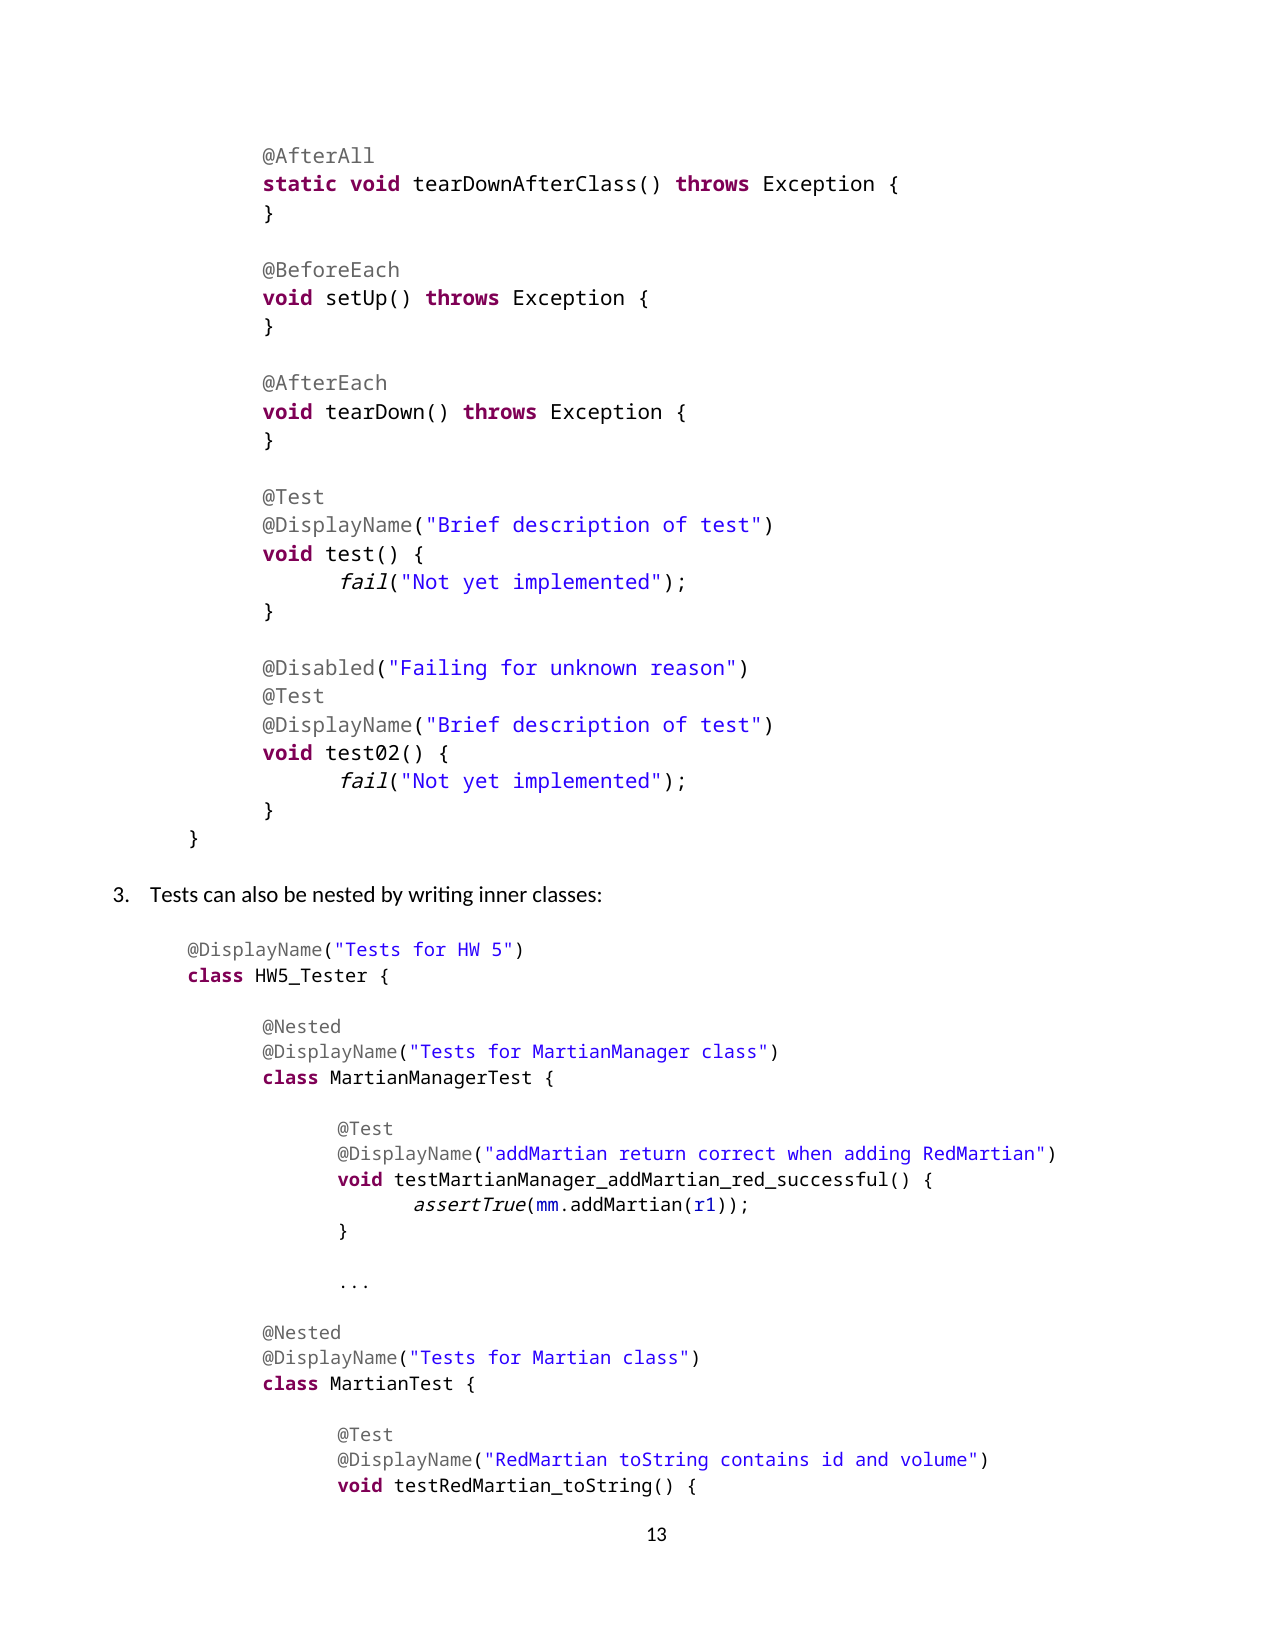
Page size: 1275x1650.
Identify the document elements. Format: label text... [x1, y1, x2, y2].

text @Test [187, 482, 1200, 511]
text } [187, 1217, 1200, 1243]
text @AfterAll [187, 141, 1200, 169]
text assertTrue(mm.addMartian(r1)); [187, 1192, 1200, 1217]
text } [187, 425, 1200, 454]
text @DisplayName("Brief description of test") [187, 710, 1200, 738]
text @AfterEach [187, 368, 1200, 397]
list Tests can also be nested by writing inner classes: [112, 880, 1200, 908]
text @DisplayName("Brief description of test") [187, 511, 1200, 539]
text @BeforeEach [187, 255, 1200, 283]
text @DisplayName("Tests for MartianManager class") [187, 1038, 1200, 1064]
text } [187, 823, 1200, 852]
text @Test [187, 1115, 1200, 1141]
text class MartianManagerTest { [187, 1064, 1200, 1089]
text @Nested [187, 1319, 1200, 1345]
text fail("Not yet implemented"); [187, 567, 1200, 596]
text void test() { [187, 539, 1200, 567]
text class MartianTest { [187, 1370, 1200, 1396]
text @DisplayName("RedMartian toString contains id and volume") [187, 1447, 1200, 1472]
text @DisplayName("Tests for Martian class") [187, 1345, 1200, 1370]
text @Disabled("Failing for unknown reason") [187, 653, 1200, 681]
text } [187, 312, 1200, 340]
text } [187, 596, 1200, 624]
text @Test [187, 681, 1200, 710]
text } [187, 795, 1200, 823]
text @DisplayName("Tests for HW 5") [187, 936, 1200, 962]
text void tearDown() throws Exception { [187, 397, 1200, 425]
text void test02() { [187, 738, 1200, 767]
text } [187, 198, 1200, 226]
text ... [187, 1268, 1200, 1294]
text fail("Not yet implemented"); [187, 767, 1200, 795]
text void testRedMartian_toString() { [187, 1472, 1200, 1498]
text @Nested [187, 1013, 1200, 1038]
text @DisplayName("addMartian return correct when adding RedMartian") [187, 1141, 1200, 1166]
text void testMartianManager_addMartian_red_successful() { [187, 1166, 1200, 1192]
text class HW5_Tester { [187, 962, 1200, 987]
text static void tearDownAfterClass() throws Exception { [187, 169, 1200, 198]
text void setUp() throws Exception { [187, 283, 1200, 312]
text @Test [187, 1421, 1200, 1447]
